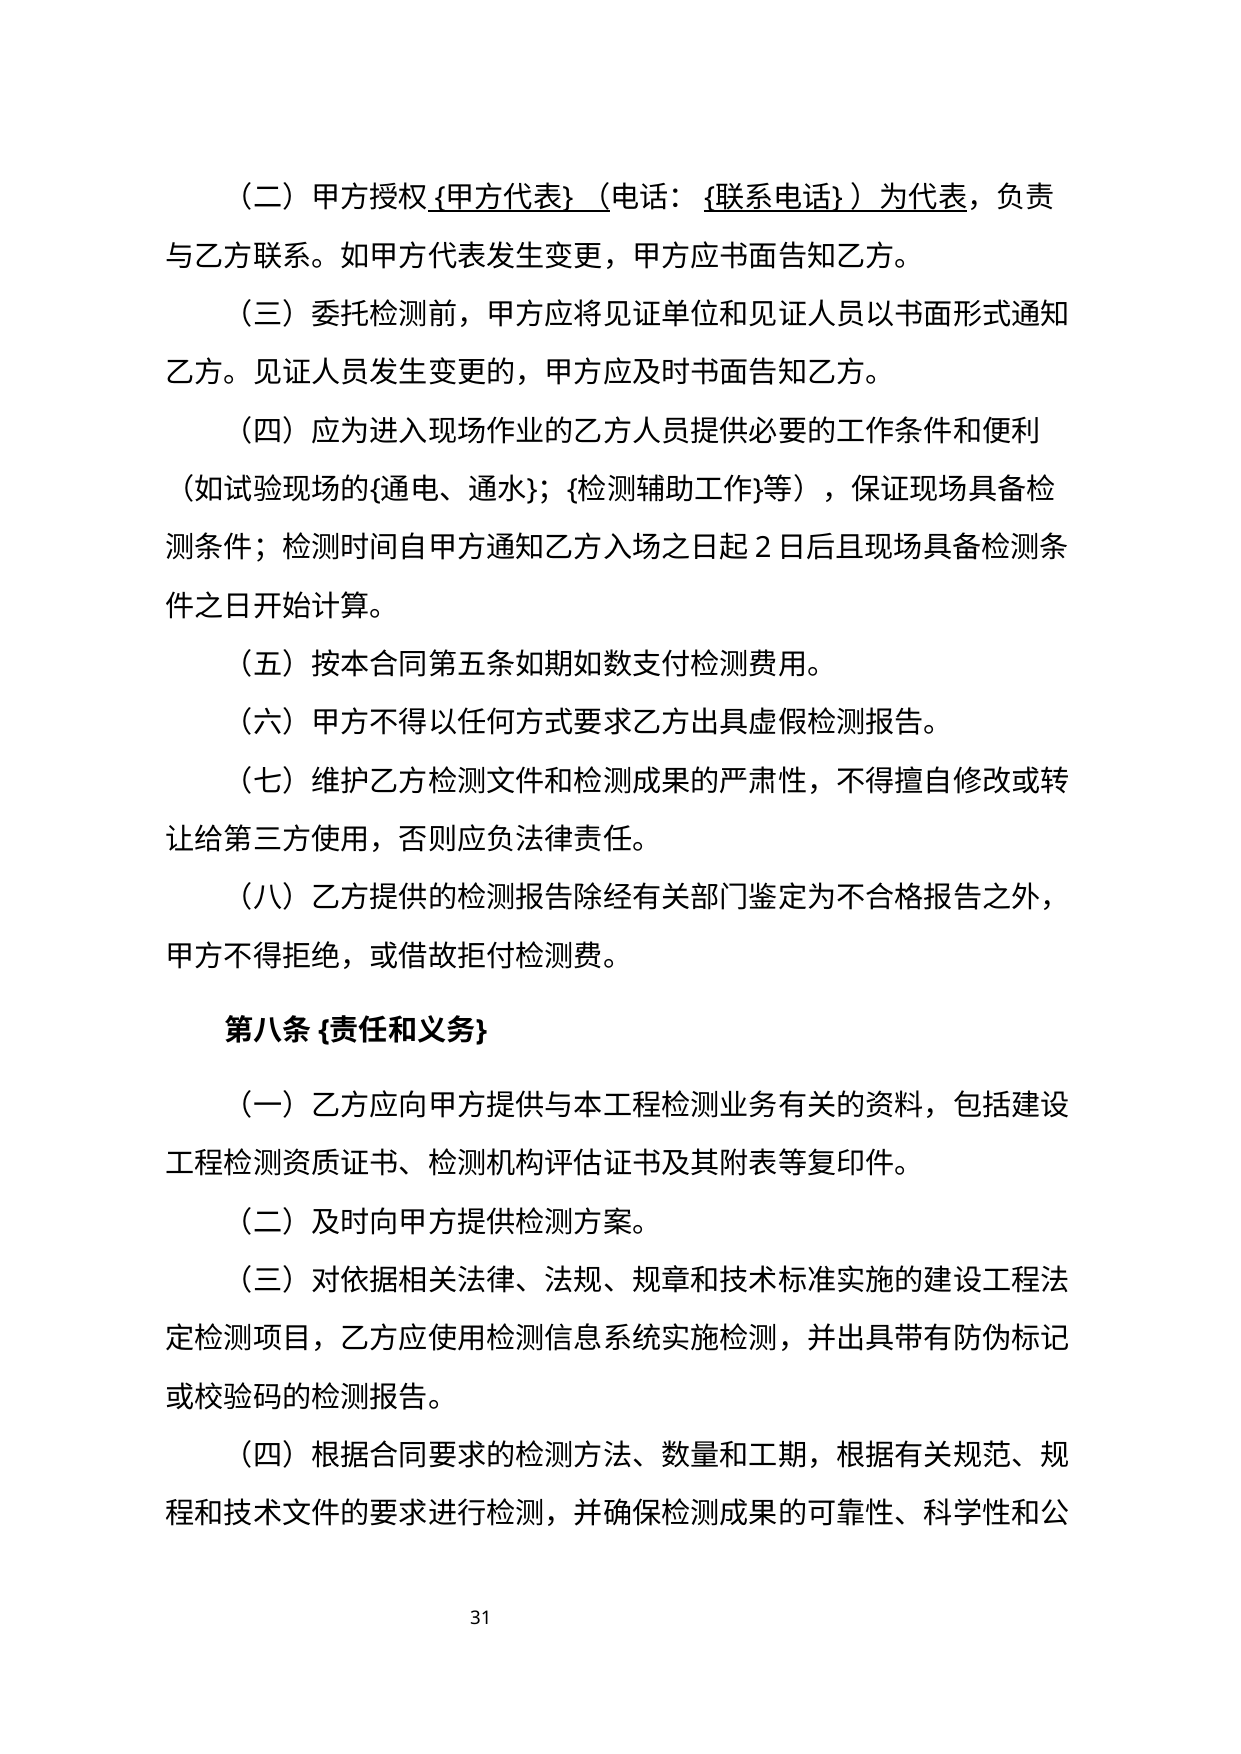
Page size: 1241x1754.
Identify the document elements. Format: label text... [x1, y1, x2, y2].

text （三）对依据相关法律、法规、规章和技术标准实施的建设工程法定检测项目，乙方应使用检测信息系统实施检测，并出具带有防伪标记或校验码的检测报告。 [165, 1244, 1075, 1419]
text 第八条 {责任和义务} [165, 994, 1075, 1052]
text （一）乙方应向甲方提供与本工程检测业务有关的资料，包括建设工程检测资质证书、检测机构评估证书及其附表等复印件。 [165, 1069, 1075, 1185]
text （三）委托检测前，甲方应将见证单位和见证人员以书面形式通知乙方。见证人员发生变更的，甲方应及时书面告知乙方。 [165, 278, 1075, 394]
text （五）按本合同第五条如期如数支付检测费用。 [165, 628, 1075, 686]
text （七）维护乙方检测文件和检测成果的严肃性，不得擅自修改或转让给第三方使用，否则应负法律责任。 [165, 744, 1075, 861]
text （六）甲方不得以任何方式要求乙方出具虚假检测报告。 [165, 686, 1075, 744]
text （四）应为进入现场作业的乙方人员提供必要的工作条件和便利（如试验现场的{通电、通水}；{检测辅助工作}等），保证现场具备检测条件；检测时间自甲方通知乙方入场之日起2日后且现场具备检测条件之日开始计算。 [165, 394, 1075, 628]
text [165, 1419, 1075, 1535]
text （八）乙方提供的检测报告除经有关部门鉴定为不合格报告之外，甲方不得拒绝，或借故拒付检测费。 [165, 861, 1075, 978]
text （二）甲方授权 {甲方代表} （电话： {联系电话} ）为代表，负责与乙方联系。如甲方代表发生变更，甲方应书面告知乙方。 [165, 161, 1075, 278]
text （二）及时向甲方提供检测方案。 [165, 1185, 1075, 1244]
